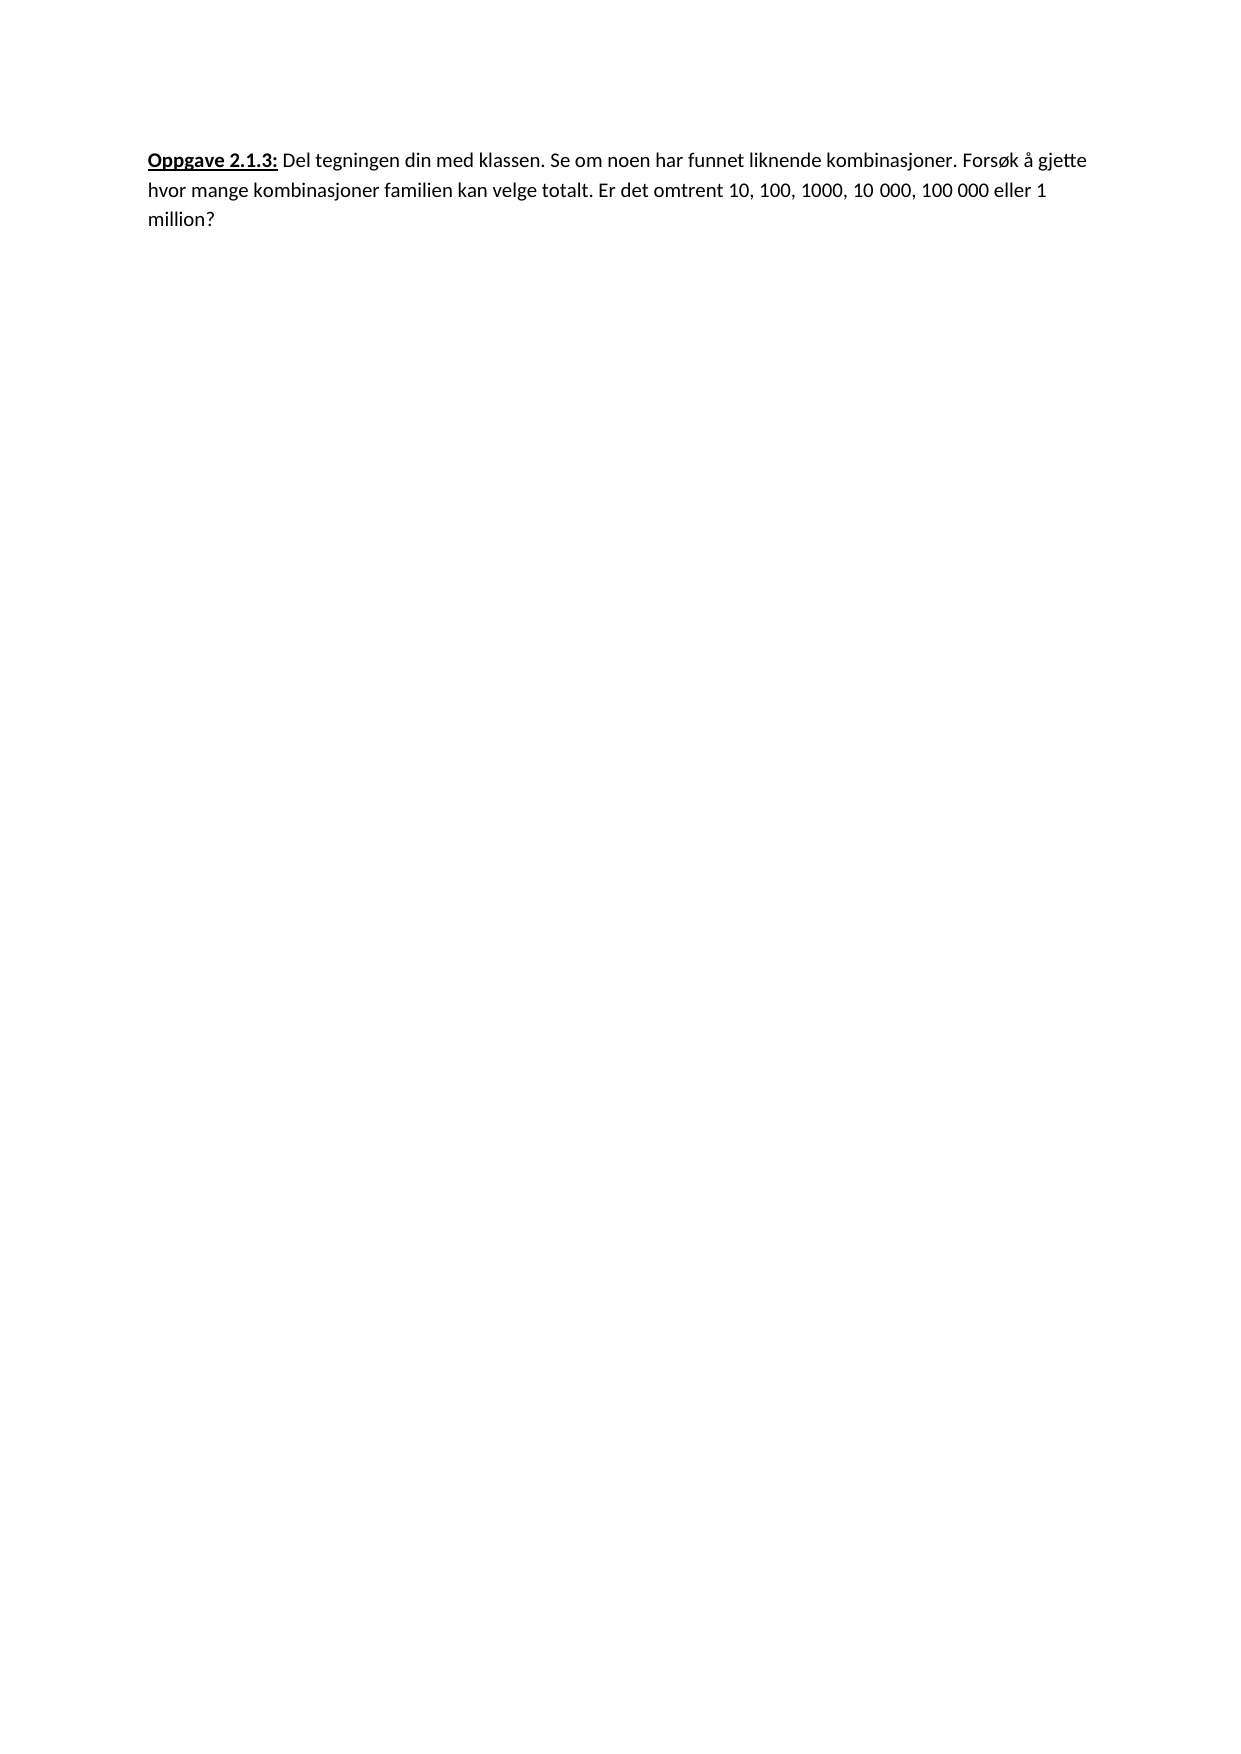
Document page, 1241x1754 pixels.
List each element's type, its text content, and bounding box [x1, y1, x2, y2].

text Oppgave 2.1.3: Del tegningen din med klassen. Se om noen har funnet liknende kombinasjoner. Forsøk å gjette hvor mange kombinasjoner familien kan velge totalt. Er det omtrent 10, 100, 1000, 10 000, 100 000 eller 1 million? [148, 148, 1093, 231]
